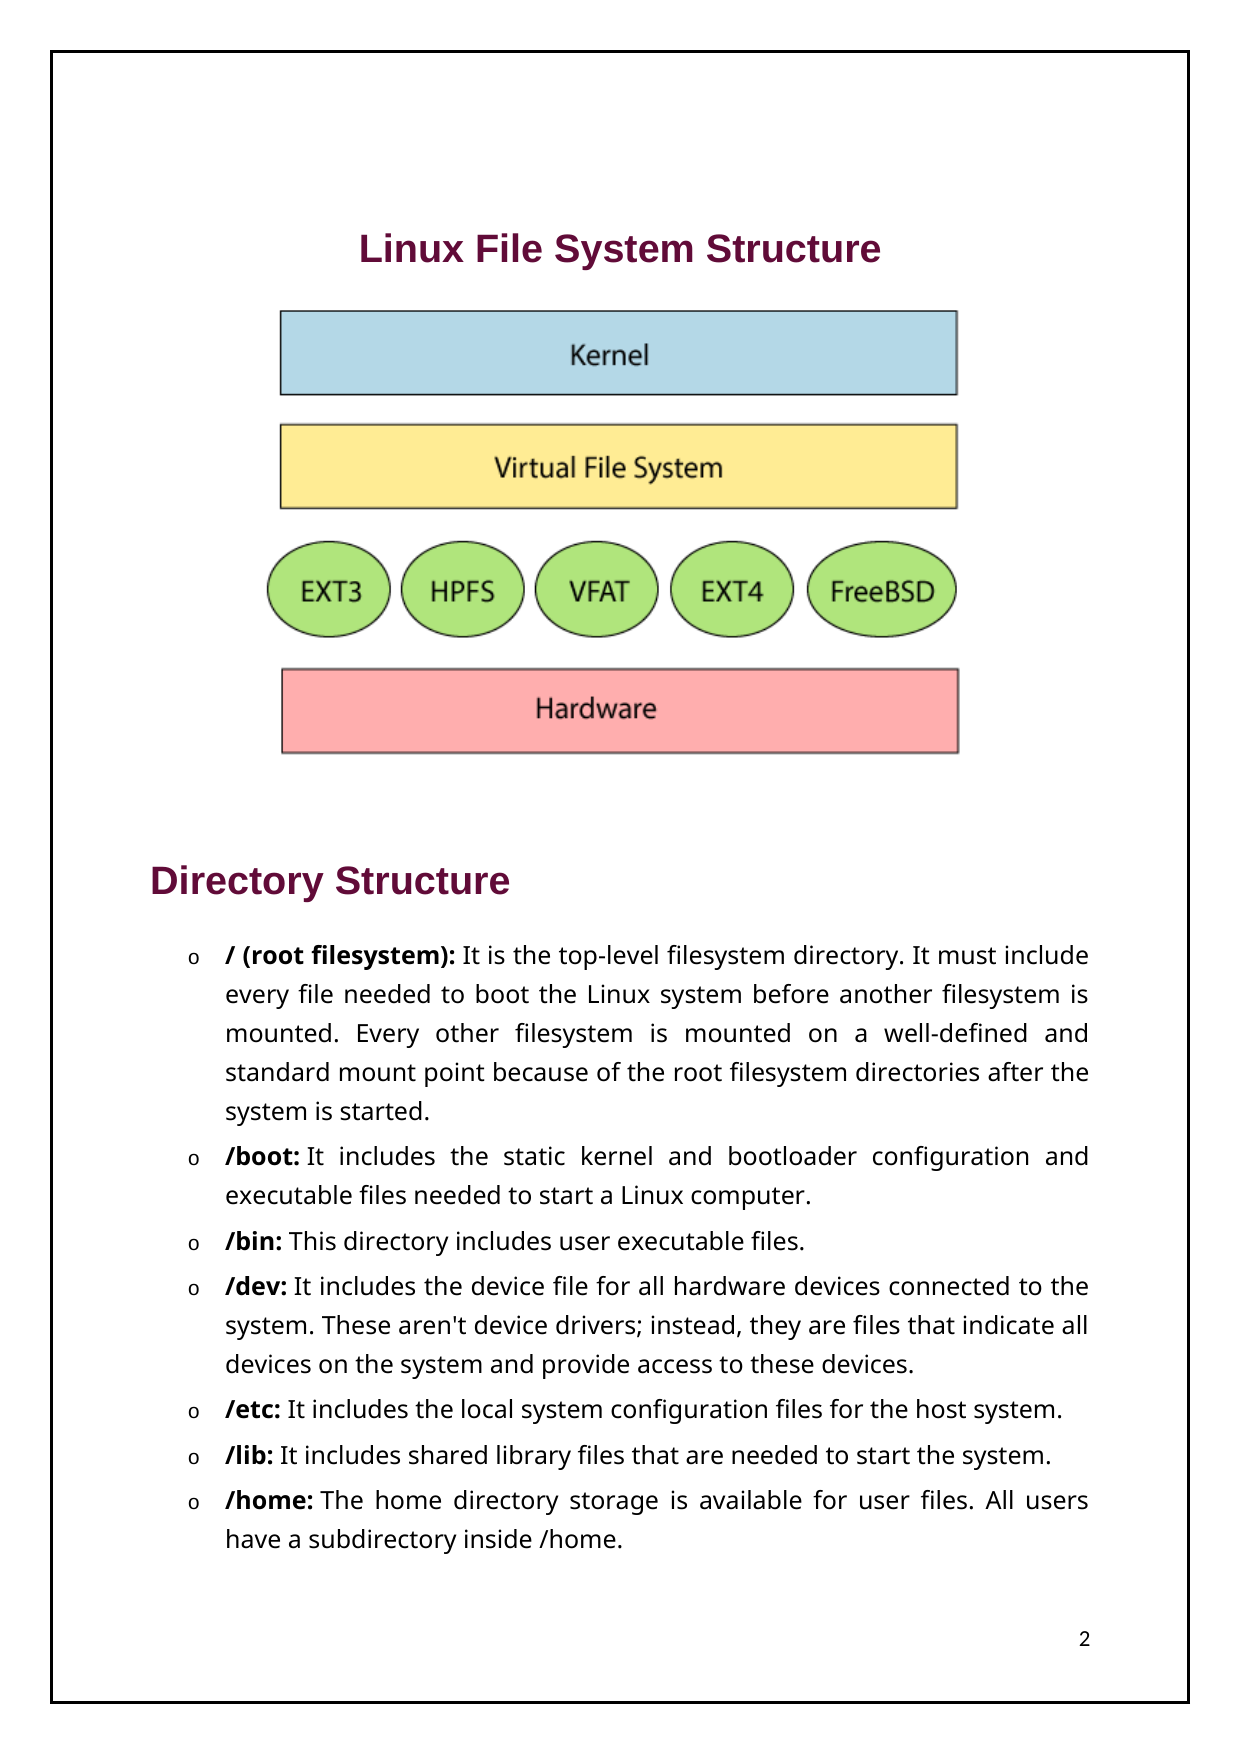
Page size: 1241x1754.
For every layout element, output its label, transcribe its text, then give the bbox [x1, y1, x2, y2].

text Linux File System Structure [150, 225, 1090, 270]
text Directory Structure [150, 858, 1090, 903]
list /dev: It includes the device file for all hardware devices connected to the system. These aren't device drivers; instead, they are files that indicate all devices on the system and provide access to these devices. [187, 1264, 1090, 1381]
list /home: The home directory storage is available for user files. All users have a subdirectory inside /home. [187, 1478, 1090, 1556]
list / (root filesystem): It is the top-level filesystem directory. It must include every file needed to boot the Linux system before another filesystem is mounted. Every other filesystem is mounted on a well-defined and standard mount point because of the root filesystem directories after the system is started. [187, 932, 1090, 1128]
picture [260, 299, 980, 766]
list /bin: This directory includes user executable files. [187, 1218, 1090, 1257]
list /boot: It includes the static kernel and bootloader configuration and executable files needed to start a Linux computer. [187, 1134, 1090, 1212]
list /etc: It includes the local system configuration files for the host system. [187, 1387, 1090, 1426]
list /lib: It includes shared library files that are needed to start the system. [187, 1432, 1090, 1471]
